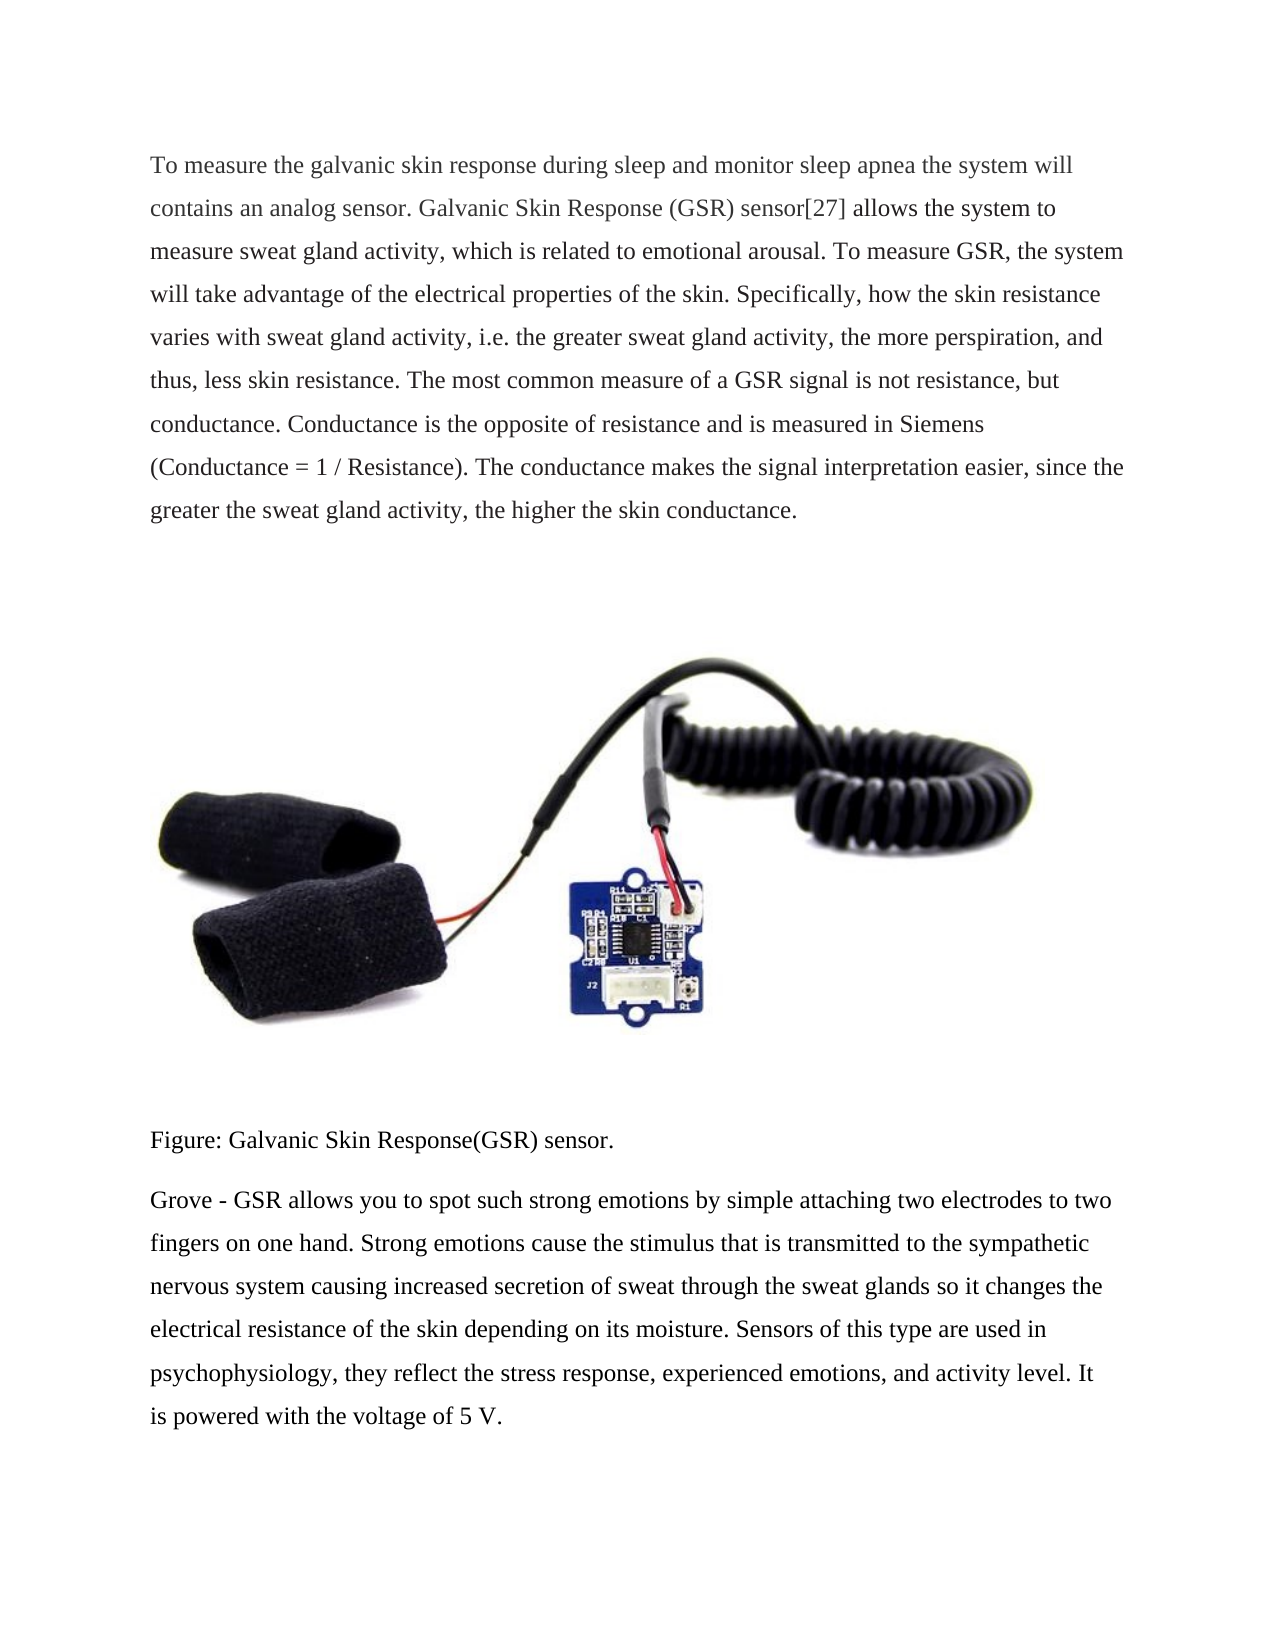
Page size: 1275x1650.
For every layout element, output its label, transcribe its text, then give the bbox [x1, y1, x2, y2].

text Figure: Galvanic Skin Response(GSR) sensor. [150, 1125, 1125, 1154]
text Grove - GSR allows you to spot such strong emotions by simple attaching two electrodes to two fingers on one hand. Strong emotions cause the stimulus that is transmitted to the sympathetic nervous system causing increased secretion of sweat through the sweat glands so it changes the electrical resistance of the skin depending on its moisture. Sensors of this type are used in psychophysiology, they reflect the stress response, experienced emotions, and activity level. It is powered with the voltage of 5 V. [150, 1185, 1125, 1429]
picture [150, 637, 1045, 1035]
text To measure the galvanic skin response during sleep and monitor sleep apnea the system will contains an analog sensor. Galvanic Skin Response (GSR) sensor[27] allows the system to measure sweat gland activity, which is related to emotional arousal. To measure GSR, the system will take advantage of the electrical properties of the skin. Specifically, how the skin resistance varies with sweat gland activity, i.e. the greater sweat gland activity, the more perspiration, and thus, less skin resistance. The most common measure of a GSR signal is not resistance, but conductance. Conductance is the opposite of resistance and is measured in Siemens (Conductance = 1 / Resistance). The conductance makes the signal interpretation easier, since the greater the sweat gland activity, the higher the skin conductance. [150, 150, 1125, 524]
